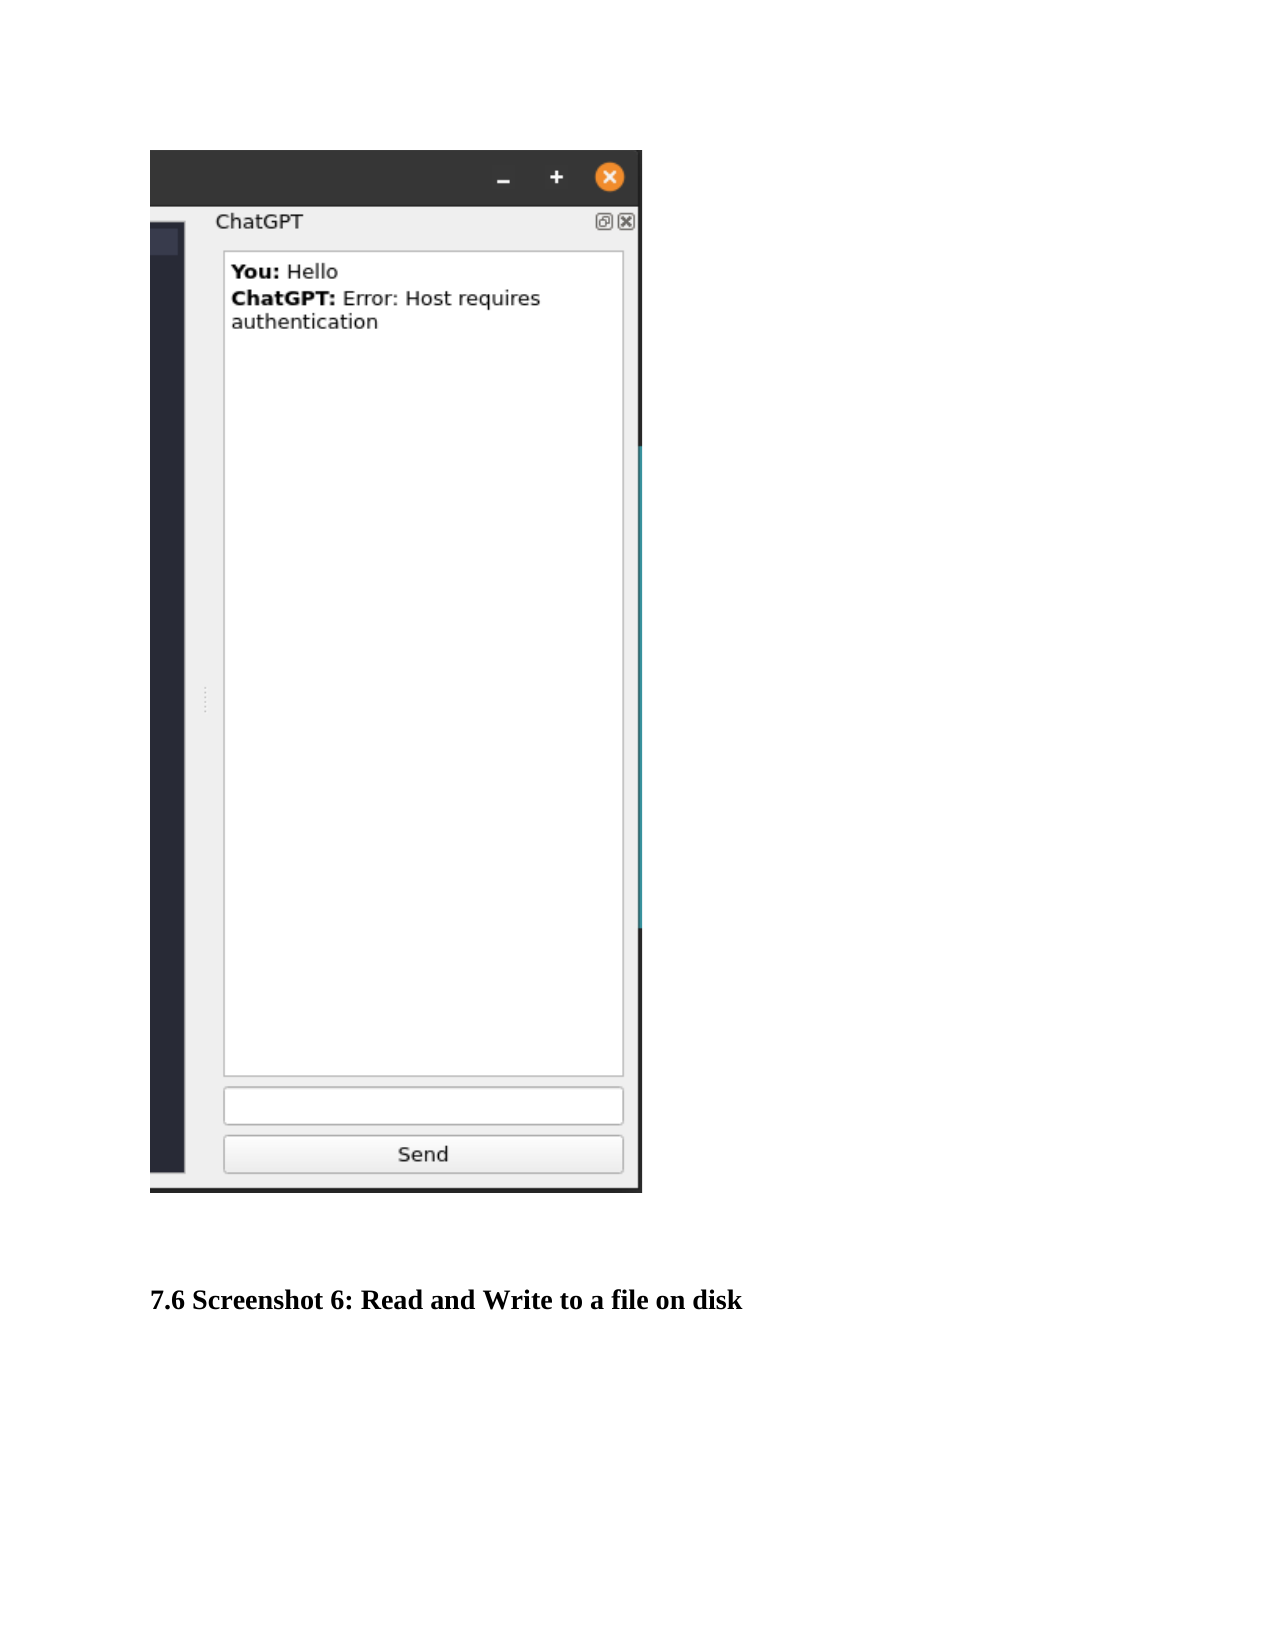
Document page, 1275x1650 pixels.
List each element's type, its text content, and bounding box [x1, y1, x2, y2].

picture [150, 150, 643, 1193]
text 7.6 Screenshot 6: Read and Write to a file on disk [150, 1283, 1125, 1315]
